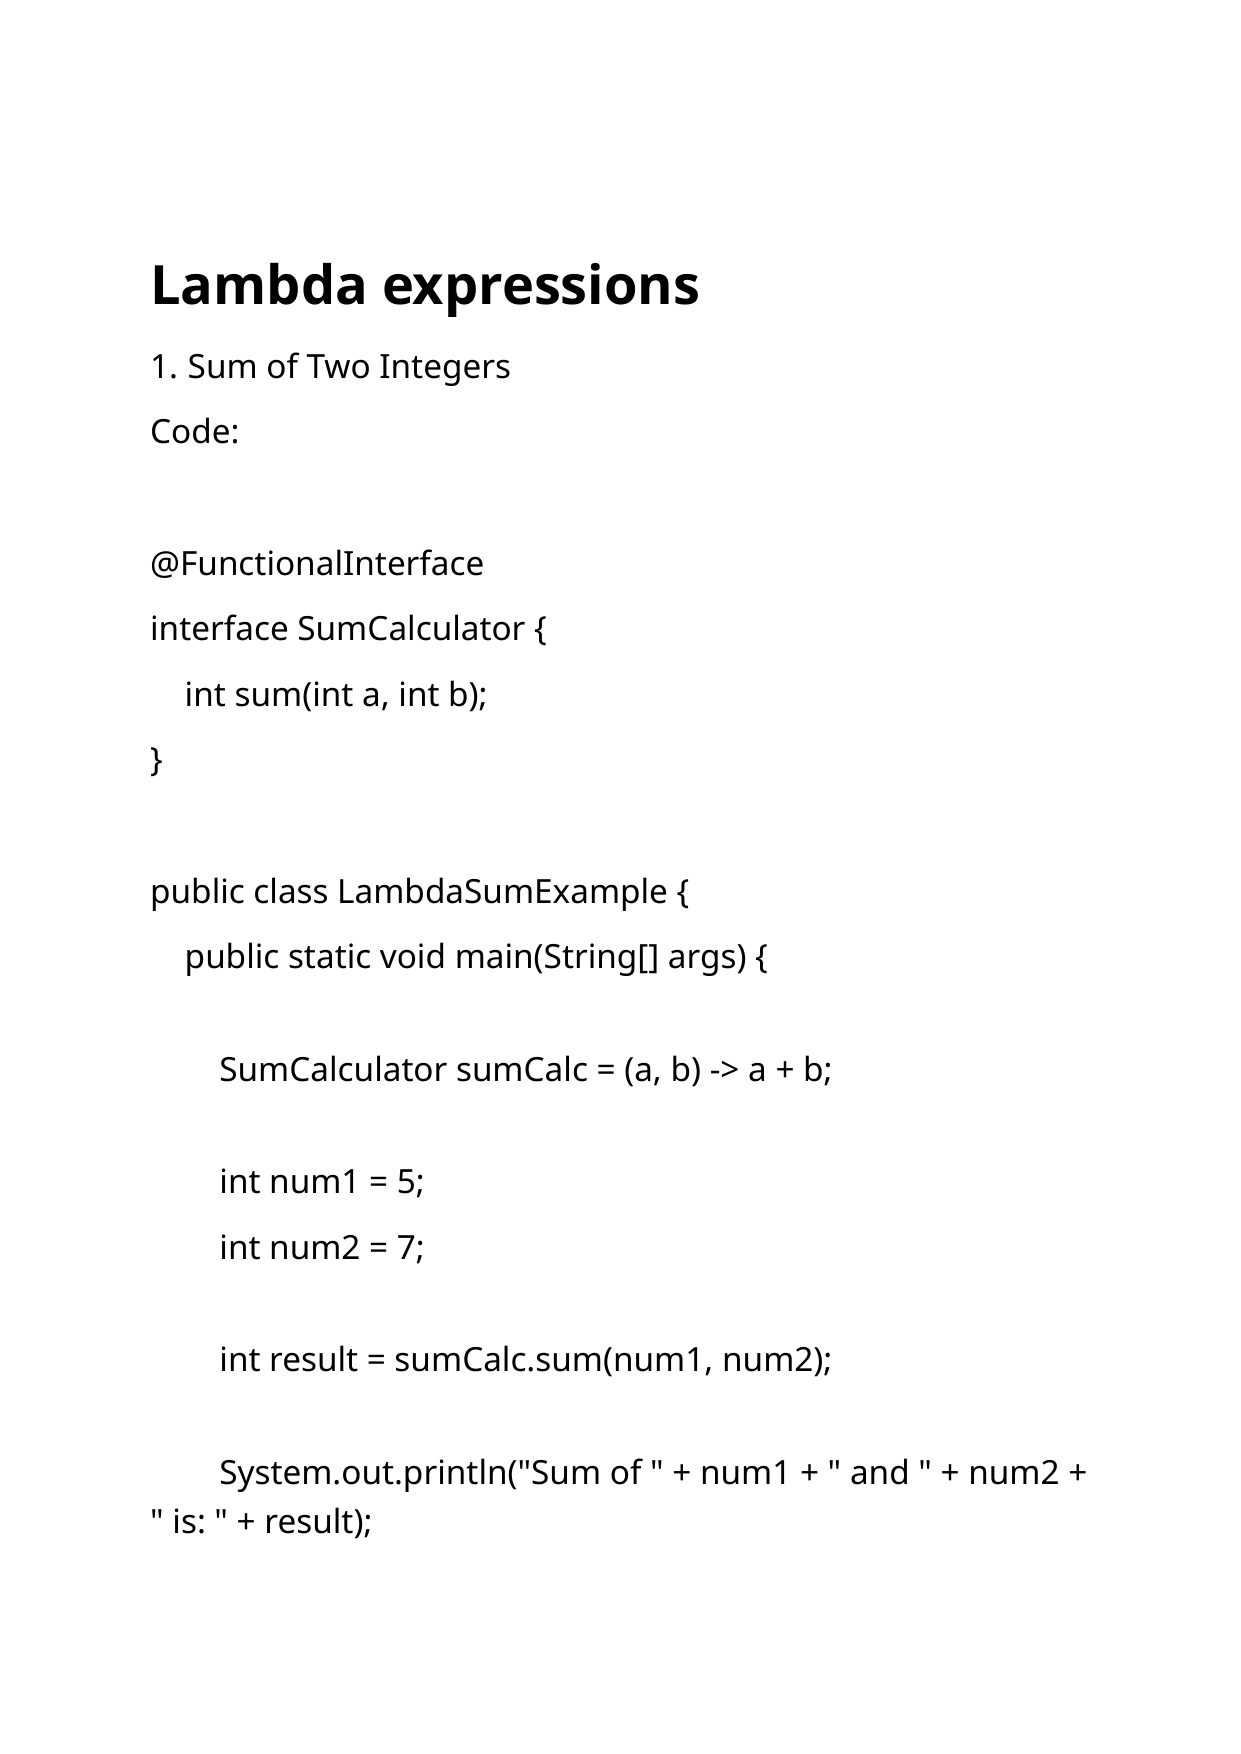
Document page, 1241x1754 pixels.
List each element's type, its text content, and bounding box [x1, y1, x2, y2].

text @FunctionalInterface [150, 539, 1090, 585]
text public static void main(String[] args) { [150, 933, 1090, 978]
text int num2 = 7; [150, 1224, 1090, 1269]
text Code: [150, 408, 1090, 453]
text SumCalculator sumCalc = (a, b) -> a + b; [150, 1046, 1090, 1091]
text interface SumCalculator { [150, 605, 1090, 650]
text System.out.println("Sum of " + num1 + " and " + num2 + " is: " + result); [150, 1449, 1090, 1543]
text } [150, 736, 1090, 782]
text int num1 = 5; [150, 1158, 1090, 1203]
text Lambda expressions [150, 246, 1090, 320]
text public class LambdaSumExample { [150, 867, 1090, 913]
list Sum of Two Integers [150, 342, 1090, 388]
text int result = sumCalc.sum(num1, num2); [150, 1336, 1090, 1382]
text int sum(int a, int b); [150, 671, 1090, 716]
